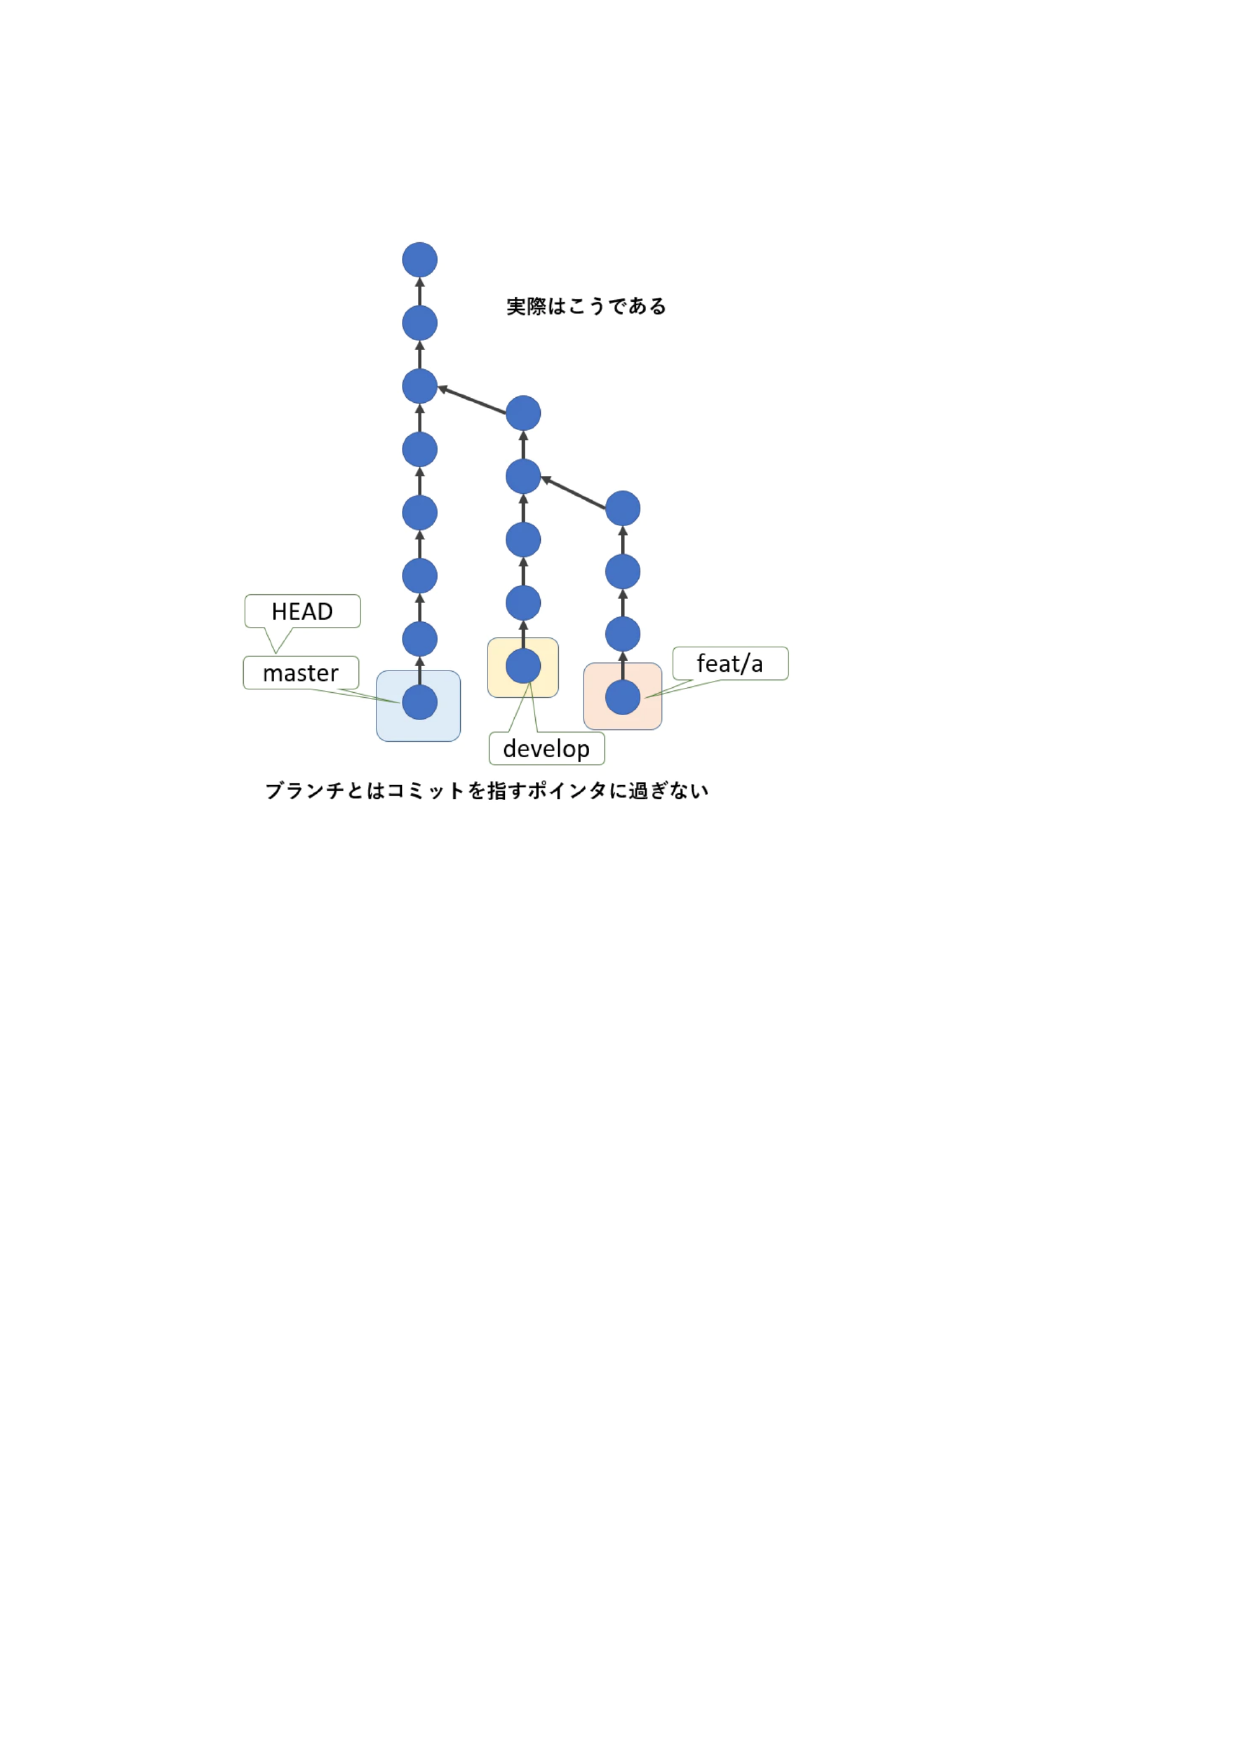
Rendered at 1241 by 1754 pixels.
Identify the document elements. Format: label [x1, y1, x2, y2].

picture [225, 162, 808, 826]
